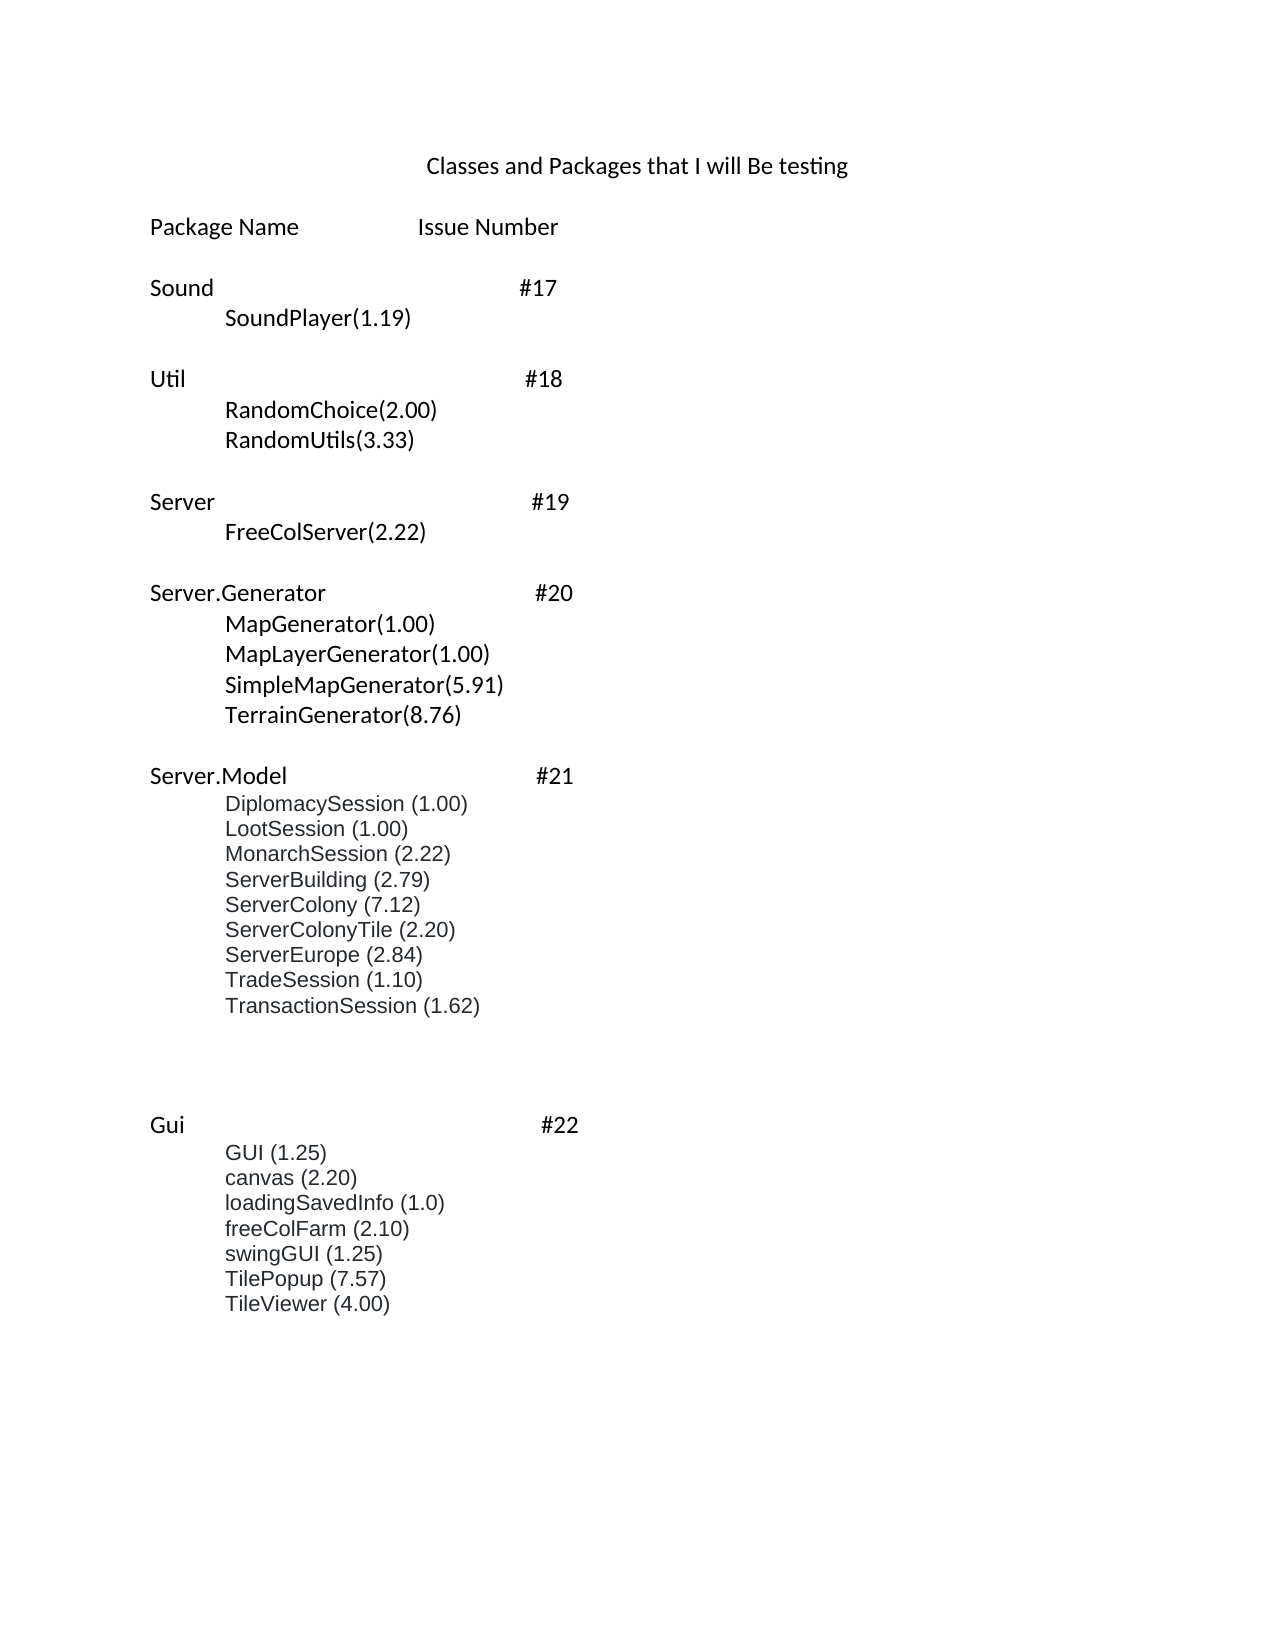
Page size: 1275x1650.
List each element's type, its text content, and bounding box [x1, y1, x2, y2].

text Util #18 [150, 364, 1125, 394]
text GUI (1.25) canvas (2.20) loadingSavedInfo (1.0) freeColFarm (2.10) swingGUI (1.25) TilePopup (7.57) TileViewer (4.00) [327, 1140, 1125, 1316]
text Server.Model #21 [150, 760, 1125, 791]
text Server.Generator #20 [150, 577, 1125, 608]
text TerrainGenerator(8.76) [150, 699, 1125, 730]
text DiplomacySession (1.00) LootSession (1.00) MonarchSession (2.22) ServerBuilding (2.79) ServerColony (7.12) ServerColonyTile (2.20) ServerEurope (2.84) TradeSession (1.10) TransactionSession (1.62) [225, 791, 1125, 1018]
text Gui #22 [150, 1109, 1125, 1140]
text RandomUtils(3.33) [150, 425, 1125, 455]
text SoundPlayer(1.19) [150, 303, 1125, 333]
text MapGenerator(1.00) [150, 608, 1125, 638]
text Server #19 [150, 486, 1125, 516]
text MapLayerGenerator(1.00) [150, 638, 1125, 669]
text SimpleMapGenerator(5.91) [150, 669, 1125, 699]
text FreeColServer(2.22) [150, 516, 1125, 547]
text Classes and Packages that I will Be testing [150, 150, 1125, 181]
text RandomChoice(2.00) [150, 394, 1125, 425]
text Package Name Issue Number [150, 211, 1125, 242]
text Sound #17 [150, 272, 1125, 303]
